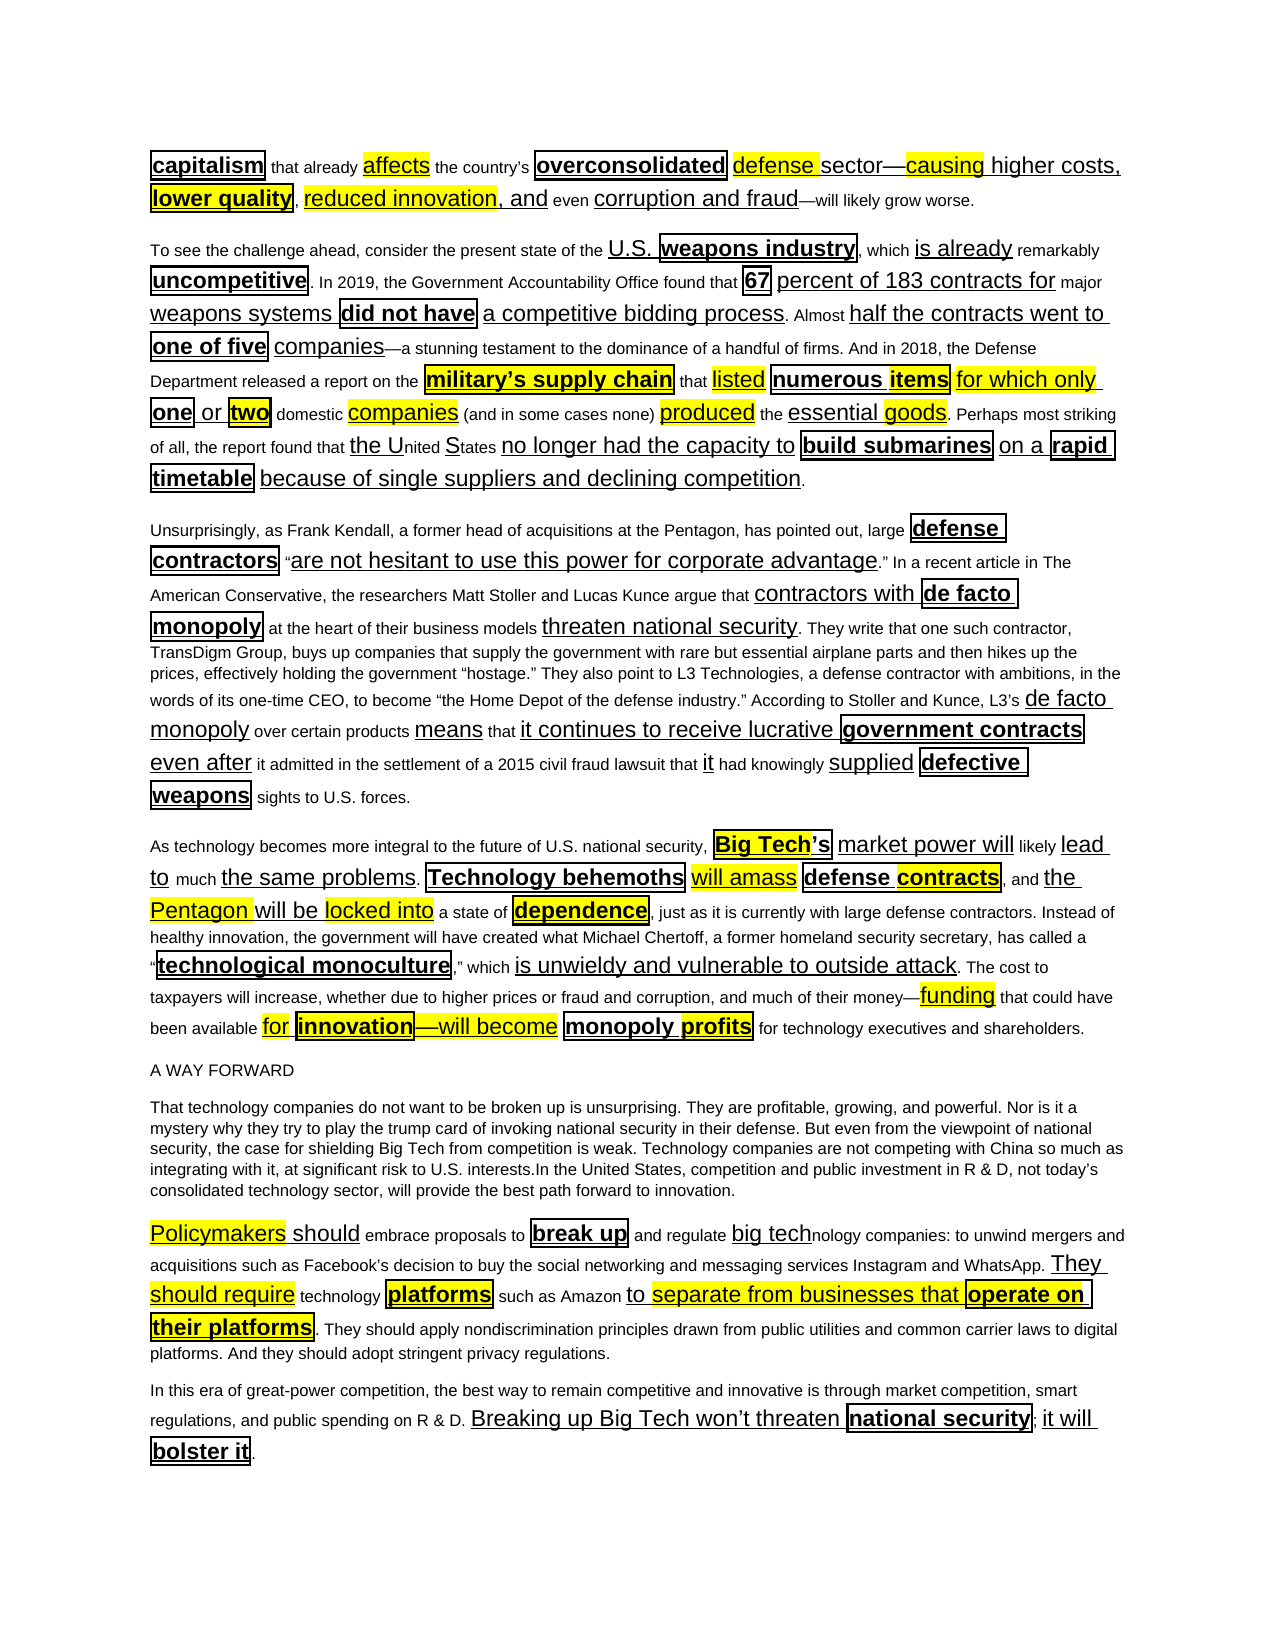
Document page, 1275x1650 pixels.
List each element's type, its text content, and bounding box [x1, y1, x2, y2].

text A WAY FORWARD [150, 1061, 1125, 1080]
text As technology becomes more integral to the future of U.S. national security, Big Tech’s market power will likely lead to much the same problems. Technology behemoths will amass defense contracts, and the Pentagon will be locked into a state of dependence, just as it is currently with large defense contractors. Instead of healthy innovation, the government will have created what Michael Chertoff, a former homeland security secretary, has called a “technological monoculture,” which is unwieldy and vulnerable to outside attack. The cost to taxpayers will increase, whether due to higher prices or fraud and corruption, and much of their money—funding that could have been available for innovation—will become monopoly profits for technology executives and shareholders. [150, 829, 1125, 1041]
text Unsurprisingly, as Frank Kendall, a former head of acquisitions at the Pentagon, has pointed out, large defense contractors “are not hesitant to use this power for corporate advantage.” In a recent article in The American Conservative, the researchers Matt Stoller and Lucas Kunce argue that contractors with de facto monopoly at the heart of their business models threaten national security. They write that one such contractor, TransDigm Group, buys up companies that supply the government with rare but essential airplane parts and then hikes up the prices, effectively holding the government “hostage.” They also point to L3 Technologies, a defense contractor with ambitions, in the words of its one-time CEO, to become “the Home Depot of the defense industry.” According to Stoller and Kunce, L3’s de facto monopoly over certain products means that it continues to receive lucrative government contracts even after it admitted in the settlement of a 2015 civil fraud lawsuit that it had knowingly supplied defective weapons sights to U.S. forces. [150, 512, 1125, 810]
text In this era of great-power competition, the best way to remain competitive and innovative is through market competition, smart regulations, and public spending on R & D. Breaking up Big Tech won’t threaten national security; it will bolster it. [150, 1381, 1125, 1466]
text That technology companies do not want to be broken up is unsurprising. They are profitable, growing, and powerful. Nor is it a mystery why they try to play the trump card of invoking national security in their defense. But even from the viewpoint of national security, the case for shielding Big Tech from competition is weak. Technology companies are not competing with China so much as integrating with it, at significant risk to U.S. interests.In the United States, competition and public investment in R & D, not today’s consolidated technology sector, will provide the best path forward to innovation. [150, 1098, 1125, 1199]
text To see the challenge ahead, consider the present state of the U.S. weapons industry, which is already remarkably uncompetitive. In 2019, the Government Accountability Office found that 67 percent of 183 contracts for major weapons systems did not have a competitive bidding process. Almost half the contracts went to one of five companies—a stunning testament to the dominance of a handful of firms. And in 2018, the Defense Department released a report on the military’s supply chain that listed numerous items for which only one or two domestic companies (and in some cases none) produced the essential goods. Perhaps most striking of all, the report found that the United States no longer had the capacity to build submarines on a rapid timetable because of single suppliers and declining competition. [150, 232, 1125, 493]
text Policymakers should embrace proposals to break up and regulate big technology companies: to unwind mergers and acquisitions such as Facebook’s decision to buy the social networking and messaging services Instagram and WhatsApp. They should require technology platforms such as Amazon to separate from businesses that operate on their platforms. They should apply nondiscrimination principles drawn from public utilities and common carrier laws to digital platforms. And they should adopt stringent privacy regulations. [150, 1218, 1125, 1363]
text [150, 150, 1125, 213]
